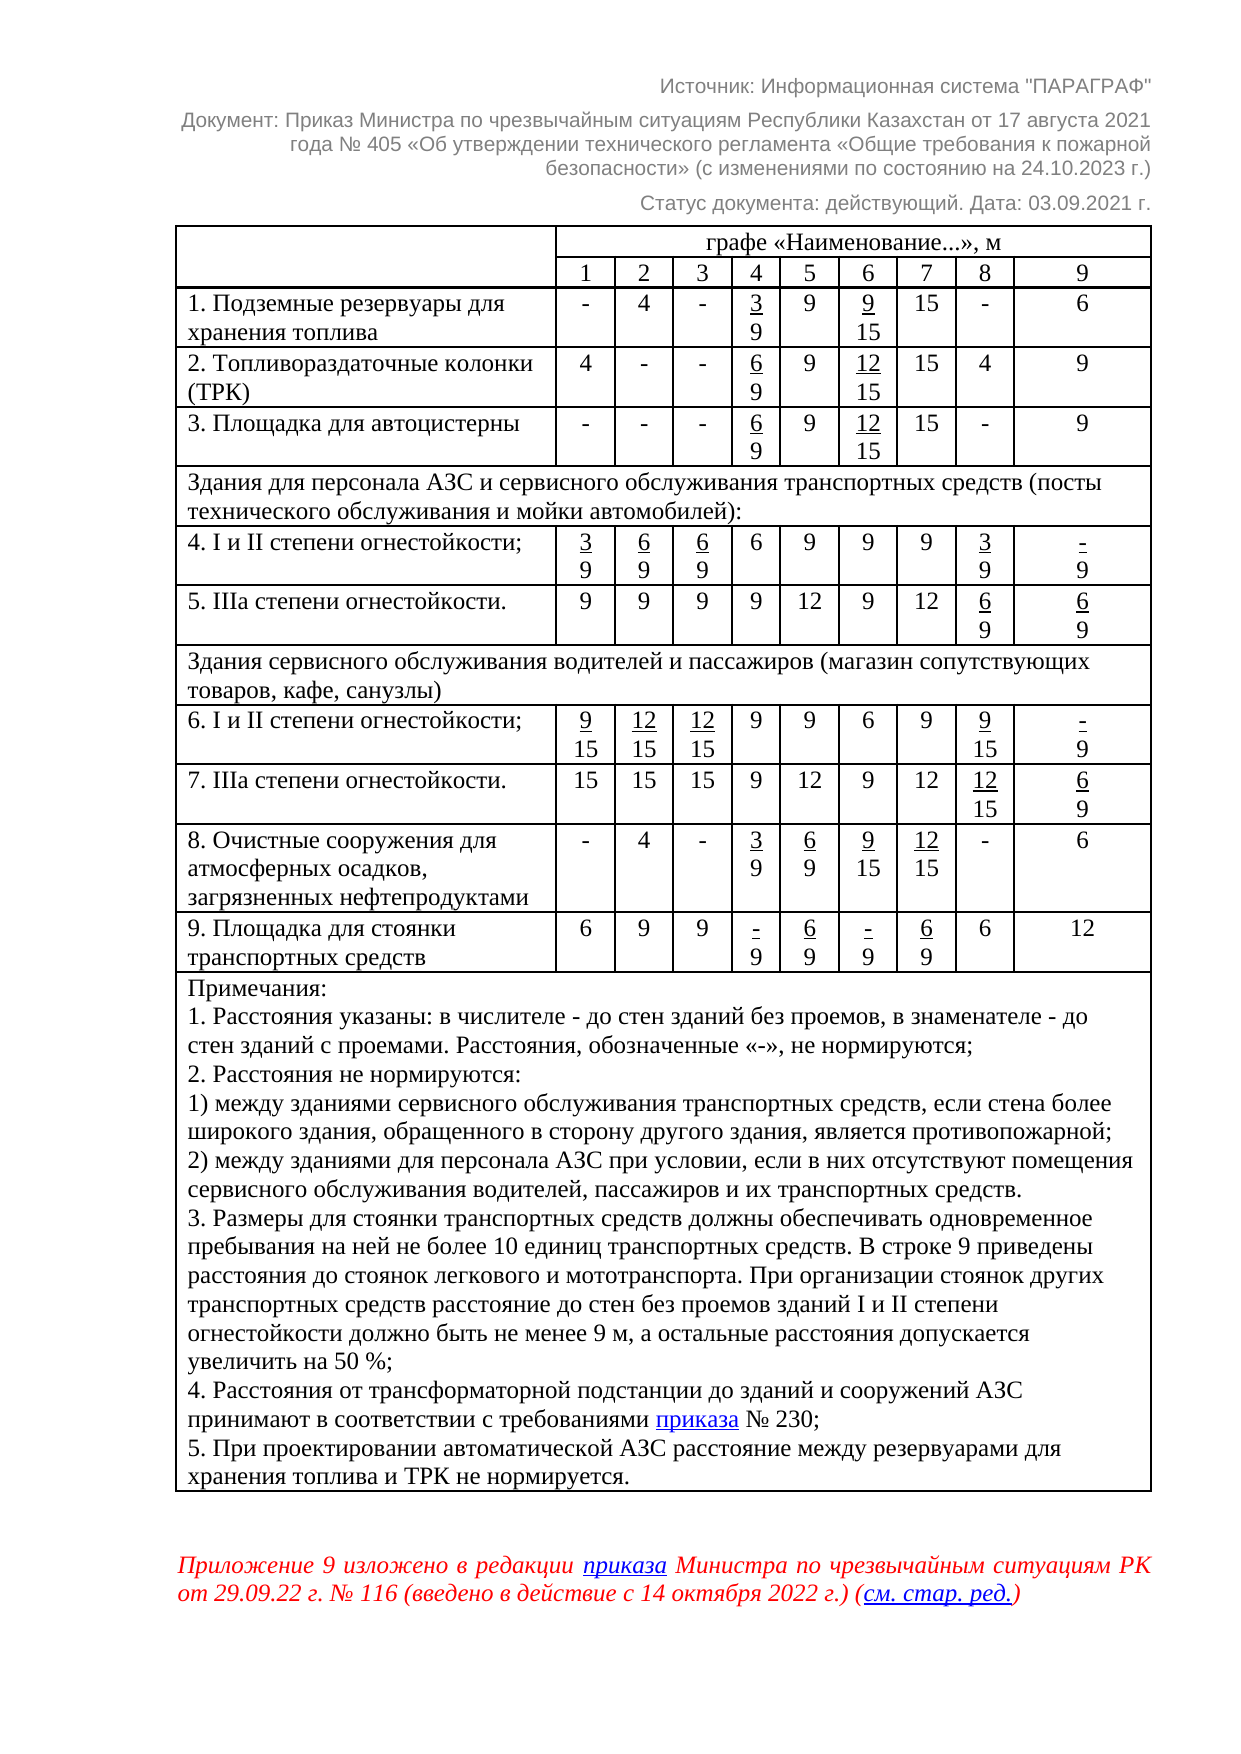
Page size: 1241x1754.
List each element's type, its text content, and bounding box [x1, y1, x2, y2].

table_cell 3 9 [557, 527, 614, 584]
table_cell 5 [781, 258, 838, 286]
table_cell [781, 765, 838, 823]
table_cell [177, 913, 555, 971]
table_cell 15 [898, 408, 955, 465]
table_cell 6 9 [957, 586, 1013, 644]
table_cell - [957, 408, 1013, 465]
table_cell 9 [898, 527, 955, 584]
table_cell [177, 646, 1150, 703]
table_cell 6 [733, 527, 779, 584]
table_cell 9 15 [840, 289, 896, 346]
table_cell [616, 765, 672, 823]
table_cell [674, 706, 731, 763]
table_cell 4. I и II степени огнестойкости; [177, 527, 555, 584]
table_cell 5. IIIа степени огнестойкости. [177, 586, 555, 644]
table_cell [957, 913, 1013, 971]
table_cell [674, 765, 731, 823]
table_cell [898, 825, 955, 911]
table_cell 4 [733, 258, 779, 286]
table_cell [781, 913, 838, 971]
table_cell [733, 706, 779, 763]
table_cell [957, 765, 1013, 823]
table_cell - 9 [1015, 527, 1150, 584]
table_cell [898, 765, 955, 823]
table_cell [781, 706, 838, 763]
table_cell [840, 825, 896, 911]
table_cell - [957, 289, 1013, 346]
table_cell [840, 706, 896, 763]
table_cell 4 [557, 348, 614, 406]
table_cell 12 15 [840, 408, 896, 465]
table_cell 1. Подземные резервуары для хранения топлива [177, 289, 555, 346]
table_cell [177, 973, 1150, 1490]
table_cell 1 [557, 258, 614, 286]
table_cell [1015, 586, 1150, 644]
table_cell 6 9 [616, 527, 672, 584]
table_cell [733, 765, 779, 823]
table_cell 2 [616, 258, 672, 286]
table_cell 15 [898, 289, 955, 346]
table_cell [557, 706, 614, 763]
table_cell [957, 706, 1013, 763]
table_cell 9 [674, 586, 731, 644]
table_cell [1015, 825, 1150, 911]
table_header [177, 227, 555, 286]
table_cell 9 [781, 289, 838, 346]
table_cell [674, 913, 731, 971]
table_cell 9 [1015, 408, 1150, 465]
table_cell - [616, 408, 672, 465]
table_cell 12 [781, 586, 838, 644]
table_cell 2. Топливораздаточные колонки (ТРК) [177, 348, 555, 406]
table_cell 3 9 [957, 527, 1013, 584]
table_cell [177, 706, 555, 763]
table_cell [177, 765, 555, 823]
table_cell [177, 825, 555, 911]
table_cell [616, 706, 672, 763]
table_cell 3 9 [733, 289, 779, 346]
table_cell 15 [898, 348, 955, 406]
table_cell - [674, 408, 731, 465]
text Приложение 9 изложено в редакции приказа Министра по чрезвычайным ситуациям РК от 29.09.22 г. № 116 (введено в действие с 14 октября 2022 г.) (см. стар. ред.) [177, 1550, 1152, 1607]
table_cell 8 [957, 258, 1013, 286]
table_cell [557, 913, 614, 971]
table_cell 9 [1015, 348, 1150, 406]
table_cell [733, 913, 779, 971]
table_cell - [616, 348, 672, 406]
table_cell 9 [840, 527, 896, 584]
table_cell 6 [1015, 289, 1150, 346]
table_cell 6 9 [733, 408, 779, 465]
table_cell 9 [781, 348, 838, 406]
table_cell 12 15 [840, 348, 896, 406]
table_cell 9 [557, 586, 614, 644]
table_cell - [557, 289, 614, 346]
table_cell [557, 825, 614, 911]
table_cell - [557, 408, 614, 465]
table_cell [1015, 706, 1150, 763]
table_cell 7 [898, 258, 955, 286]
table_cell Здания для персонала АЗС и сервисного обслуживания транспортных средств (посты технического обслуживания и мойки автомобилей): [177, 467, 1150, 525]
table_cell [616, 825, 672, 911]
table_cell - [674, 289, 731, 346]
table_cell 9 [781, 408, 838, 465]
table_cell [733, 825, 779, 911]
table_cell - [674, 348, 731, 406]
table_cell 4 [616, 289, 672, 346]
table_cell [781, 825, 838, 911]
table_cell 4 [957, 348, 1013, 406]
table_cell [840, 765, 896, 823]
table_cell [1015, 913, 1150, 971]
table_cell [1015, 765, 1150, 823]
table_cell 6 [840, 258, 896, 286]
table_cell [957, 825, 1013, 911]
table_cell 9 [1015, 258, 1150, 286]
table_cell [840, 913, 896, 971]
table_cell 9 [781, 527, 838, 584]
table_cell 9 [733, 586, 779, 644]
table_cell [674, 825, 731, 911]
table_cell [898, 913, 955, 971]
table_cell 12 [898, 586, 955, 644]
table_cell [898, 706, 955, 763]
table_cell 6 9 [733, 348, 779, 406]
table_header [557, 227, 1150, 256]
table_cell 9 [840, 586, 896, 644]
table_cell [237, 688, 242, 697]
table_cell 3. Площадка для автоцистерны [177, 408, 555, 465]
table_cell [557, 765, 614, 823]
table_cell 6 9 [674, 527, 731, 584]
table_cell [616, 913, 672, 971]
table_cell 9 [616, 586, 672, 644]
table_cell 3 [674, 258, 731, 286]
